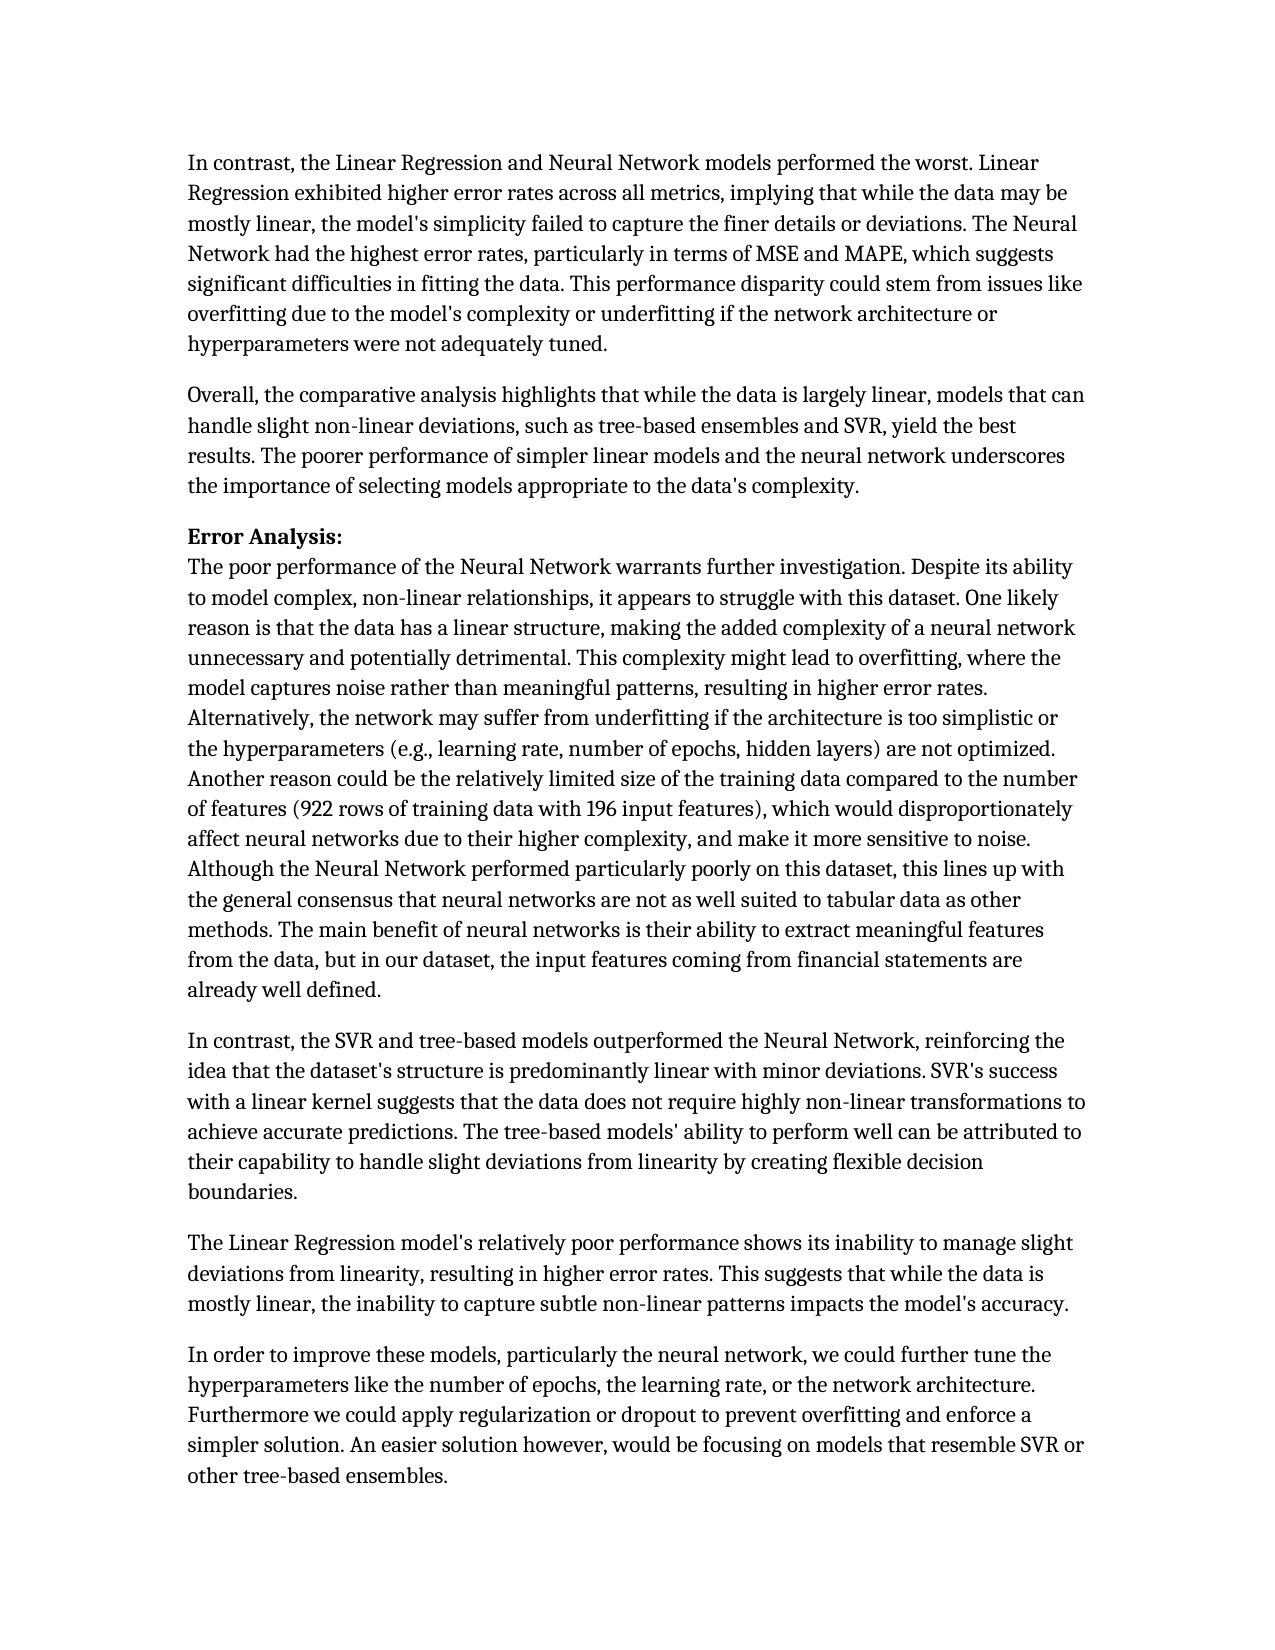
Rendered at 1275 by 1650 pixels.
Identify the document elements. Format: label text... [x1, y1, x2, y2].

text Overall, the comparative analysis highlights that while the data is largely linear, models that can handle slight non-linear deviations, such as tree-based ensembles and SVR, yield the best results. The poorer performance of simpler linear models and the neural network underscores the importance of selecting models appropriate to the data's complexity. [187, 382, 1087, 499]
text In contrast, the SVR and tree-based models outperformed the Neural Network, reinforcing the idea that the dataset's structure is predominantly linear with minor deviations. SVR's success with a linear kernel suggests that the data does not require highly non-linear transformations to achieve accurate predictions. The tree-based models' ability to perform well can be attributed to their capability to handle slight deviations from linearity by creating flexible decision boundaries. [187, 1028, 1087, 1206]
text The Linear Regression model's relatively poor performance shows its inability to manage slight deviations from linearity, resulting in higher error rates. This suggests that while the data is mostly linear, the inability to capture subtle non-linear patterns impacts the model's accuracy. [187, 1230, 1087, 1317]
text In contrast, the Linear Regression and Neural Network models performed the worst. Linear Regression exhibited higher error rates across all metrics, implying that while the data may be mostly linear, the model's simplicity failed to capture the finer details or deviations. The Neural Network had the highest error rates, particularly in terms of MSE and MAPE, which suggests significant difficulties in fitting the data. This performance disparity could stem from issues like overfitting due to the model's complexity or underfitting if the network architecture or hyperparameters were not adequately tuned. [187, 150, 1087, 358]
text In order to improve these models, particularly the neural network, we could further tune the hyperparameters like the number of epochs, the learning rate, or the network architecture. Furthermore we could apply regularization or dropout to prevent overfitting and enforce a simpler solution. An easier solution however, would be focusing on models that resemble SVR or other tree-based ensembles. [187, 1342, 1087, 1489]
text Error Analysis: The poor performance of the Neural Network warrants further investigation. Despite its ability to model complex, non-linear relationships, it appears to struggle with this dataset. One likely reason is that the data has a linear structure, making the added complexity of a neural network unnecessary and potentially detrimental. This complexity might lead to overfitting, where the model captures noise rather than meaningful patterns, resulting in higher error rates. Alternatively, the network may suffer from underfitting if the architecture is too simplistic or the hyperparameters (e.g., learning rate, number of epochs, hidden layers) are not optimized. Another reason could be the relatively limited size of the training data compared to the number of features (922 rows of training data with 196 input features), which would disproportionately affect neural networks due to their higher complexity, and make it more sensitive to noise. Although the Neural Network performed particularly poorly on this dataset, this lines up with the general consensus that neural networks are not as well suited to tabular data as other methods. The main benefit of neural networks is their ability to extract meaningful features from the data, but in our dataset, the input features coming from financial statements are already well defined. [187, 524, 1087, 1003]
